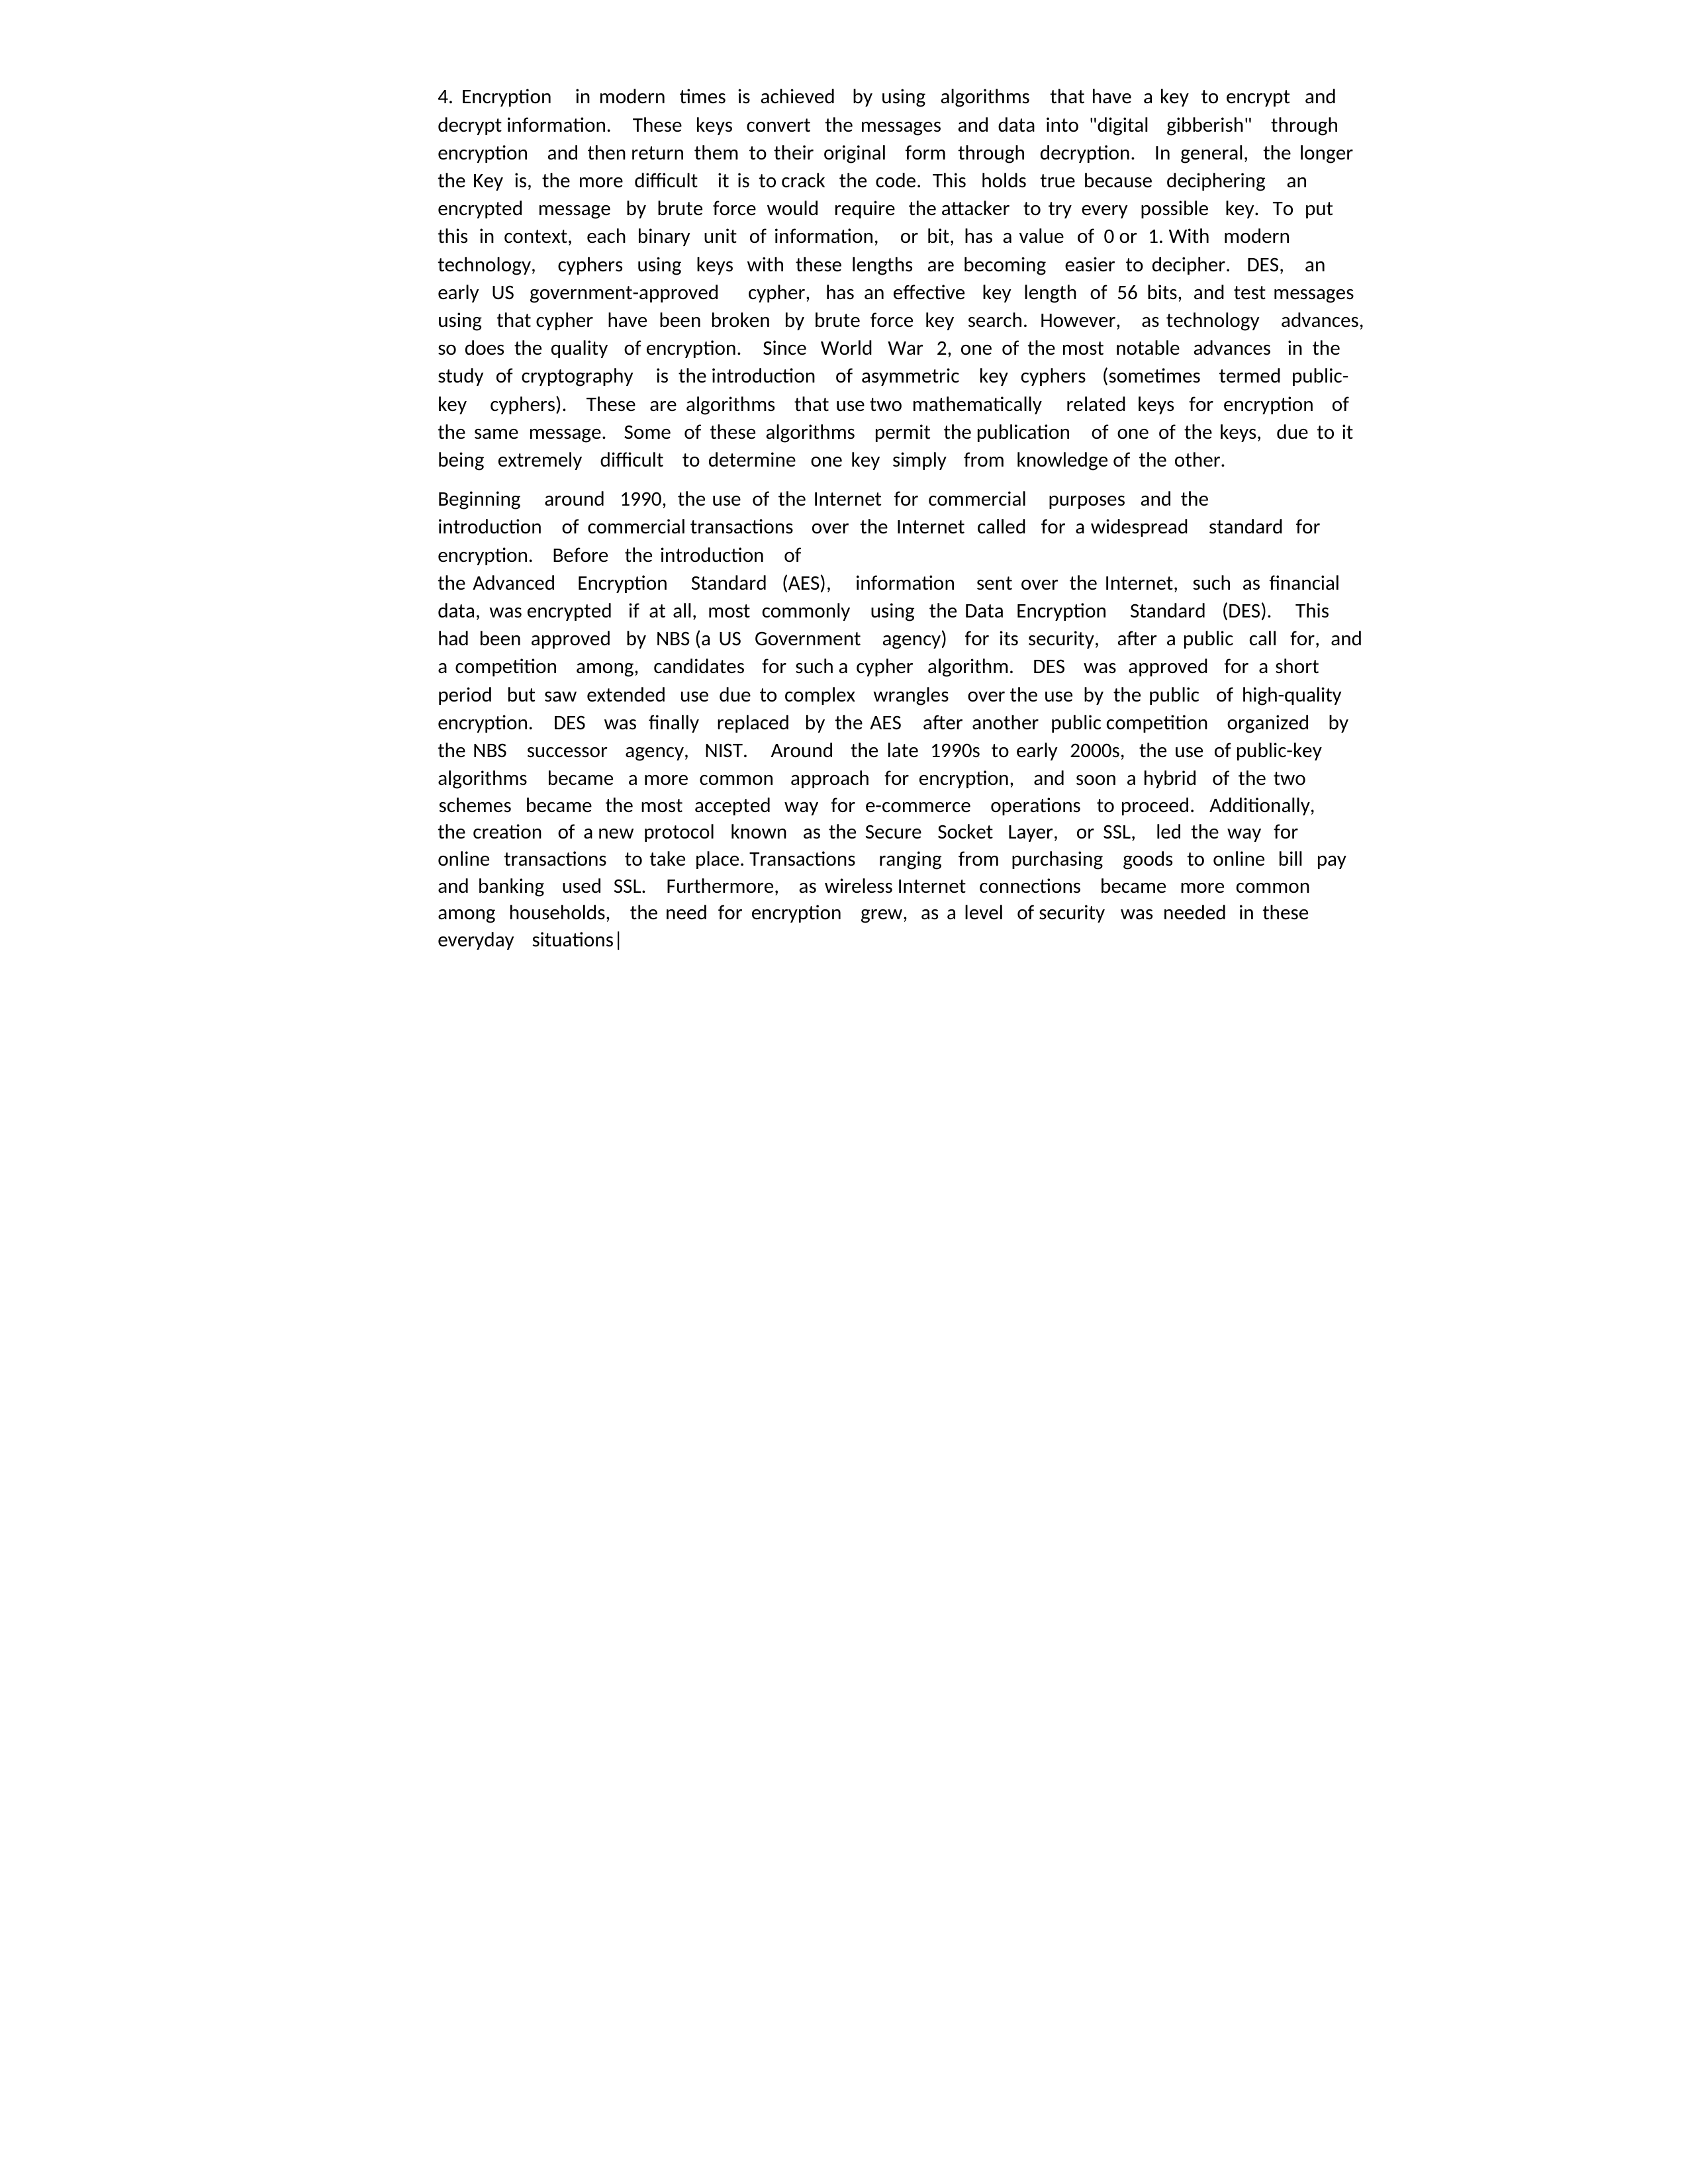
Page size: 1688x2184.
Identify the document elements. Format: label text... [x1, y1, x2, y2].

text Beginning around 1990, the use of the Internet for commercial purposes and the introduction of commercial transactions over the Internet called for a widespread standard for encryption. Before the introduction of [438, 483, 1320, 567]
text schemes became the most accepted way for e-commerce operations to proceed. Additionally, the creation of a new protocol known as the Secure Socket Layer, or SSL, led the way for online transactions to take place. Transactions ranging from purchasing goods to online bill pay and banking used SSL. Furthermore, as wireless Internet connections became more common among households, the need for encryption grew, as a level of security was needed in these everyday situations| [438, 790, 1356, 952]
text 4. Encryption in modern times is achieved by using algorithms that have a key to encrypt and decrypt information. These keys convert the messages and data into "digital gibberish" through encryption and then return them to their original form through decryption. In general, the longer the Key is, the more difficult it is to crack the code. This holds true because deciphering an encrypted message by brute force would require the attacker to try every possible key. To put this in context, each binary unit of information, or bit, has a value of 0 or 1. With modern technology, cyphers using keys with these lengths are becoming easier to decipher. DES, an early US government-approved cypher, has an effective key length of 56 bits, and test messages using that cypher have been broken by brute force key search. However, as technology advances, so does the quality of encryption. Since World War 2, one of the most notable advances in the study of cryptography is the introduction of asymmetric key cyphers (sometimes termed public-key cyphers). These are algorithms that use two mathematically related keys for encryption of the same message. Some of these algorithms permit the publication of one of the keys, due to it being extremely difficult to determine one key simply from knowledge of the other. [438, 81, 1371, 472]
text the Advanced Encryption Standard (AES), information sent over the Internet, such as financial data, was encrypted if at all, most commonly using the Data Encryption Standard (DES). This had been approved by NBS (a US Government agency) for its security, after a public call for, and a competition among, candidates for such a cypher algorithm. DES was approved for a short period but saw extended use due to complex wrangles over the use by the public of high-quality encryption. DES was finally replaced by the AES after another public competition organized by the NBS successor agency, NIST. Around the late 1990s to early 2000s, the use of public-key algorithms became a more common approach for encryption, and soon a hybrid of the two [438, 567, 1367, 790]
